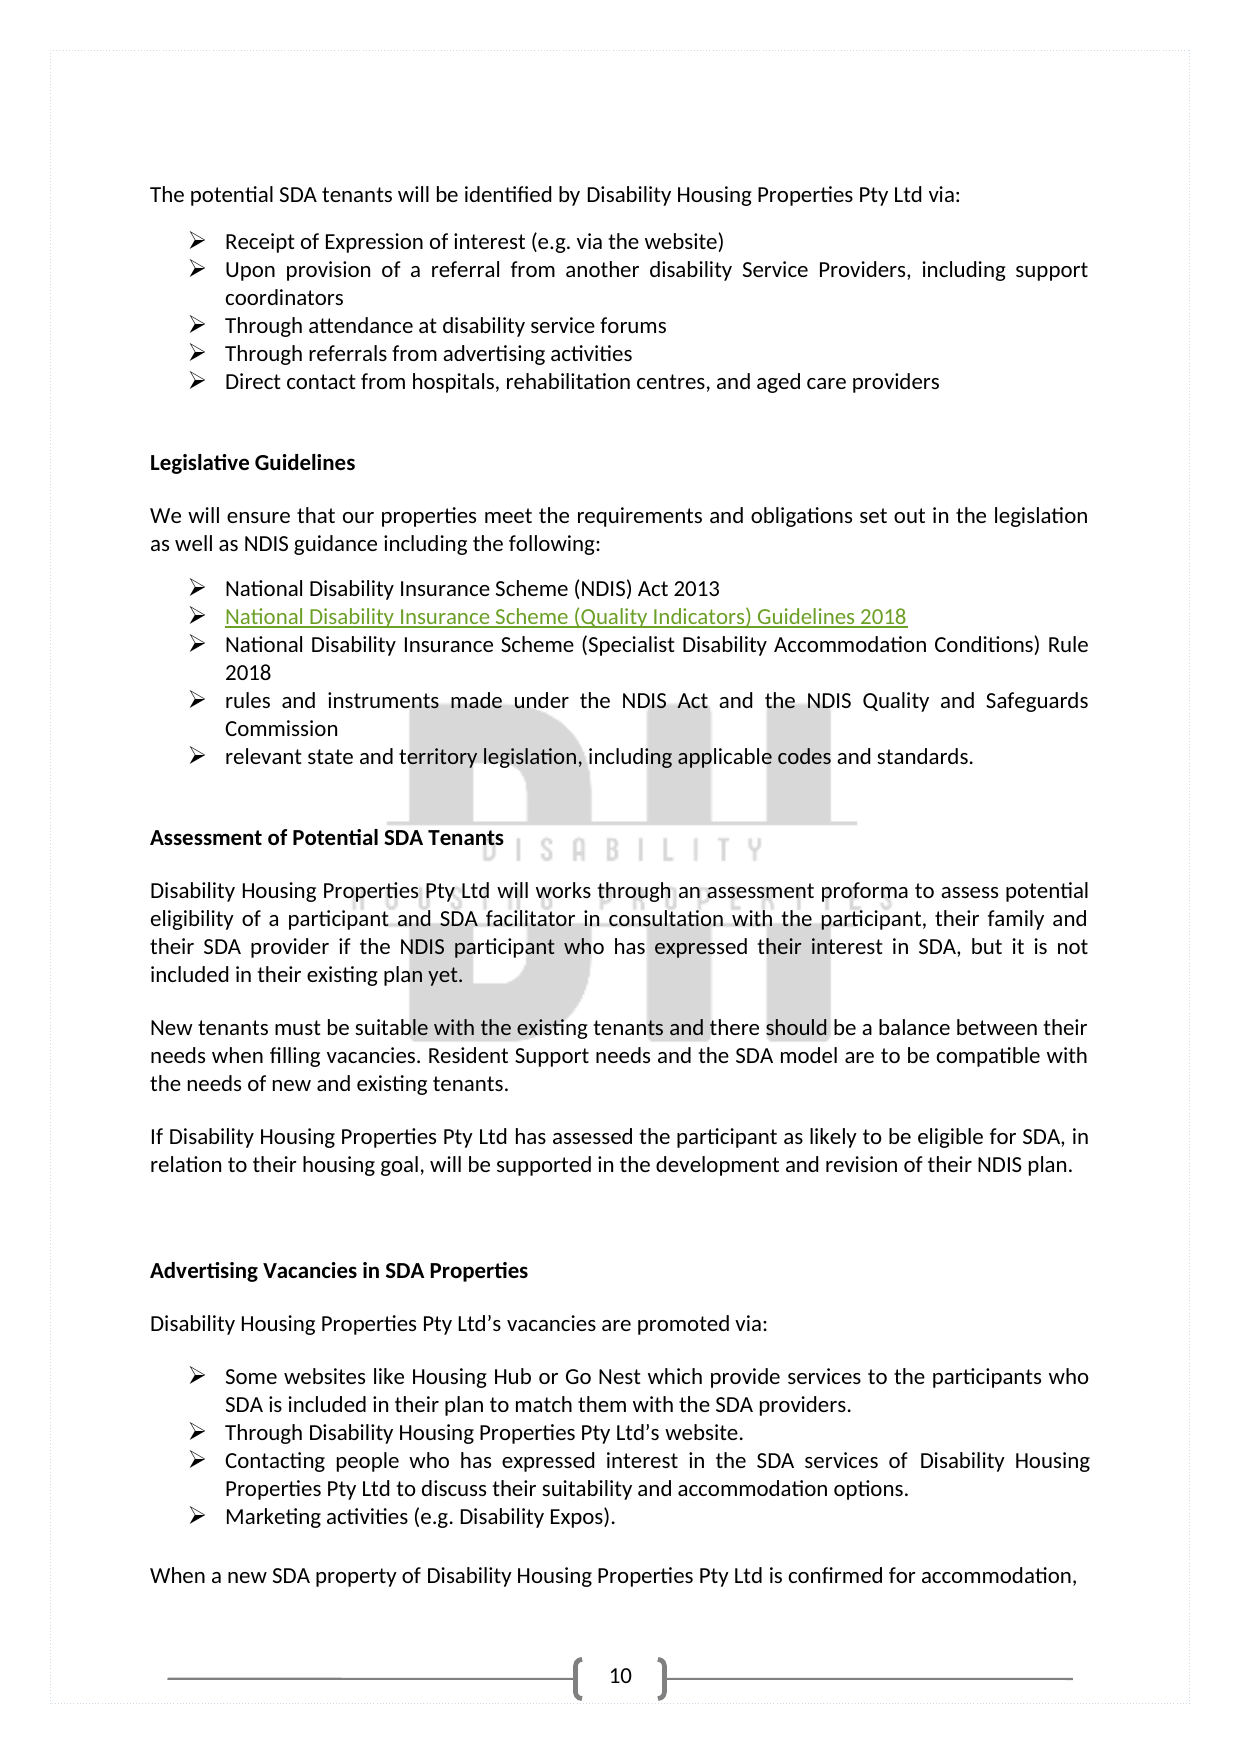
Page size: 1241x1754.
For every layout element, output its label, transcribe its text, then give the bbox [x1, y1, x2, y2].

list Marketing activities (e.g. Disability Expos). [187, 1502, 1090, 1531]
list Upon provision of a referral from another disability Service Providers, including support coordinators [187, 255, 1090, 311]
list Receipt of Expression of interest (e.g. via the website) [187, 227, 1090, 255]
list Through referrals from advertising activities [187, 339, 1090, 367]
list rules and instruments made under the NDIS Act and the NDIS Quality and Safeguards Commission [187, 686, 1090, 742]
list Direct contact from hospitals, rehabilitation centres, and aged care providers [187, 367, 1090, 395]
subtitle Advertising Vacancies in SDA Properties [150, 1256, 1090, 1284]
list Through Disability Housing Properties Pty Ltd’s website. [187, 1418, 1090, 1446]
text Disability Housing Properties Pty Ltd will works through an assessment proforma to assess potential eligibility of a participant and SDA facilitator in consultation with the participant, their family and their SDA provider if the NDIS participant who has expressed their interest in SDA, but it is not included in their existing plan yet. [150, 876, 1090, 988]
list National Disability Insurance Scheme (Quality Indicators) Guidelines 2018 [187, 602, 1090, 630]
text Disability Housing Properties Pty Ltd’s vacancies are promoted via: [150, 1309, 1090, 1337]
subtitle Legislative Guidelines [150, 448, 1090, 476]
text We will ensure that our properties meet the requirements and obligations set out in the legislation as well as NDIS guidance including the following: [150, 501, 1090, 557]
subtitle Assessment of Potential SDA Tenants [150, 823, 1090, 851]
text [150, 1531, 1090, 1589]
text The potential SDA tenants will be identified by Disability Housing Properties Pty Ltd via: [150, 150, 1090, 208]
text New tenants must be suitable with the existing tenants and there should be a balance between their needs when filling vacancies. Resident Support needs and the SDA model are to be compatible with the needs of new and existing tenants. [150, 1013, 1090, 1097]
list National Disability Insurance Scheme (Specialist Disability Accommodation Conditions) Rule 2018 [187, 630, 1090, 686]
list Through attendance at disability service forums [187, 311, 1090, 339]
list National Disability Insurance Scheme (NDIS) Act 2013 [187, 574, 1090, 602]
list Contacting people who has expressed interest in the SDA services of Disability Housing Properties Pty Ltd to discuss their suitability and accommodation options. [187, 1446, 1090, 1502]
text If Disability Housing Properties Pty Ltd has assessed the participant as likely to be eligible for SDA, in relation to their housing goal, will be supported in the development and revision of their NDIS plan. [150, 1122, 1090, 1178]
list relevant state and territory legislation, including applicable codes and standards. [187, 742, 1090, 770]
list Some websites like Housing Hub or Go Nest which provide services to the participants who SDA is included in their plan to match them with the SDA providers. [187, 1362, 1090, 1418]
